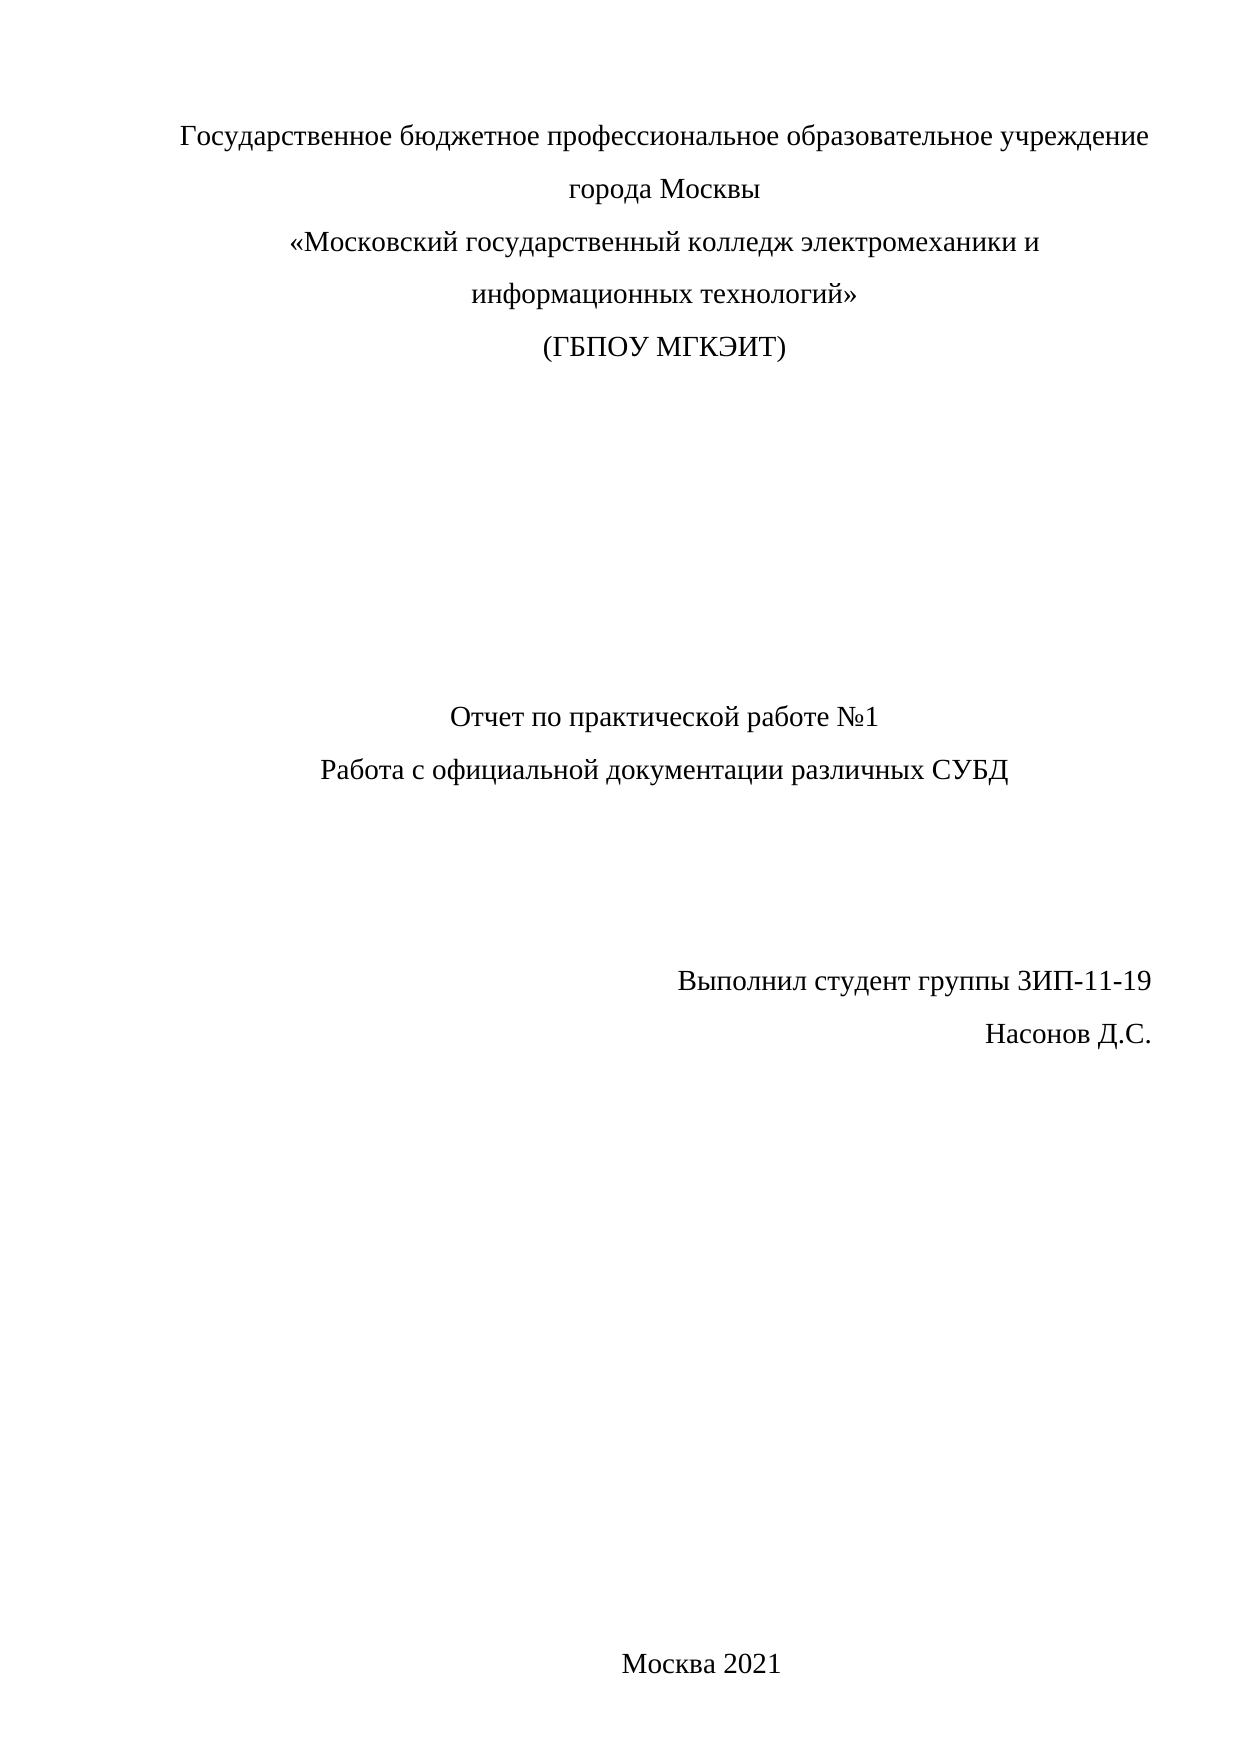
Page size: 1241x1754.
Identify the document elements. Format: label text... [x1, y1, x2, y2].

text Выполнил студент группы 3ИП-11-19 [177, 963, 1152, 997]
text (ГБПОУ МГКЭИТ) [177, 329, 1152, 363]
text информационных технологий» [177, 277, 1152, 310]
text Отчет по практической работе №1 [177, 699, 1152, 733]
text Работа с официальной документации различных СУБД [177, 752, 1152, 785]
text Государственное бюджетное профессиональное образовательное учреждение [177, 118, 1152, 152]
text города Москвы [177, 171, 1152, 204]
text «Московский государственный колледж электромеханики и [177, 224, 1152, 257]
text Насонов Д.С. [177, 1016, 1152, 1049]
